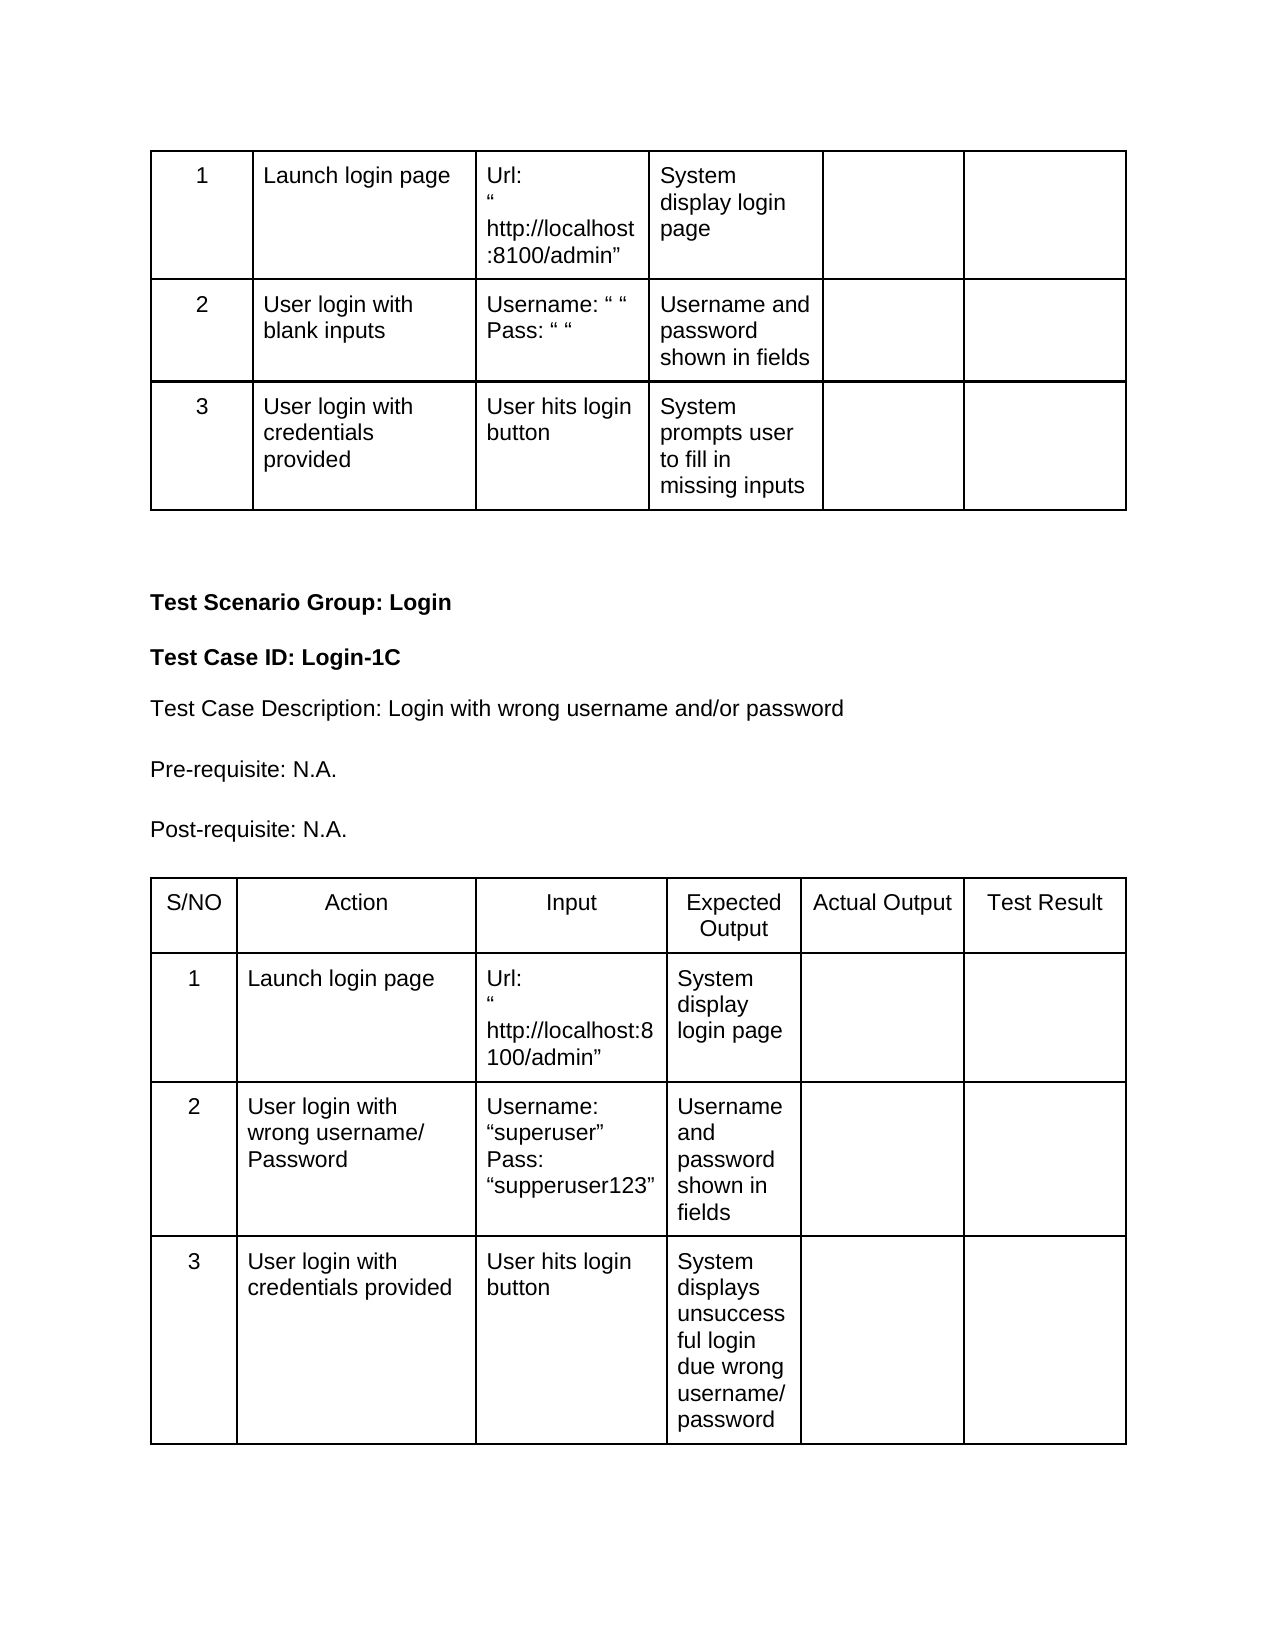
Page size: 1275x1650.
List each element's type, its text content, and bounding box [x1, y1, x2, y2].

table_cell [824, 152, 963, 278]
text Post-requisite: N.A. [150, 816, 1125, 842]
table_cell [965, 280, 1125, 380]
table_cell [965, 1237, 1125, 1443]
table_header Expected Output [668, 879, 800, 952]
table_cell User login with wrong username/ Password [238, 1083, 475, 1235]
table_cell [965, 954, 1125, 1081]
text Pre-requisite: N.A. [150, 756, 1125, 782]
table_cell 3 [152, 383, 252, 509]
table_cell User hits login button [477, 1237, 666, 1443]
table_cell Launch login page [254, 152, 475, 278]
table_cell Username and password shown in fields [668, 1083, 800, 1235]
table_cell [965, 152, 1125, 278]
table_cell Url: “http://localhost:8100/admin” [477, 152, 648, 278]
table_cell User hits login button [477, 383, 648, 509]
table_cell System displays unsuccessful login due wrong username/password [668, 1237, 800, 1443]
table_cell User login with blank inputs [254, 280, 475, 380]
table_cell [965, 383, 1125, 509]
table_cell Username: “ “ Pass: “ “ [477, 280, 648, 380]
table_cell 1 [152, 152, 252, 278]
text Test Case Description: Login with wrong username and/or password [150, 695, 1125, 722]
table_header Actual Output [802, 879, 963, 952]
text Test Case ID: Login-1C [150, 644, 1125, 670]
table_cell 1 [152, 954, 236, 1081]
table_cell Username: “superuser” Pass: “supperuser123” [477, 1083, 666, 1235]
table_cell Username and password shown in fields [650, 280, 822, 380]
table_header Test Result [965, 879, 1125, 952]
table_cell System display login page [650, 152, 822, 278]
table_cell [965, 1083, 1125, 1235]
table_header S/NO [152, 879, 236, 952]
table_cell [802, 1237, 963, 1443]
table_cell 2 [152, 1083, 236, 1235]
table_cell System prompts user to fill in missing inputs [650, 383, 822, 509]
table_cell User login with credentials provided [254, 383, 475, 509]
table_cell 3 [152, 1237, 236, 1443]
table_cell Launch login page [238, 954, 475, 1081]
text Test Scenario Group: Login [150, 589, 1125, 615]
table_cell System display login page [668, 954, 800, 1081]
table_cell [802, 1083, 963, 1235]
table_cell [824, 280, 963, 380]
table_cell Url: “http://localhost:8100/admin” [477, 954, 666, 1081]
table_header Action [238, 879, 475, 952]
table_cell 2 [152, 280, 252, 380]
table_cell [802, 954, 963, 1081]
table_cell User login with credentials provided [238, 1237, 475, 1443]
table_cell [824, 383, 963, 509]
table_header Input [477, 879, 666, 952]
